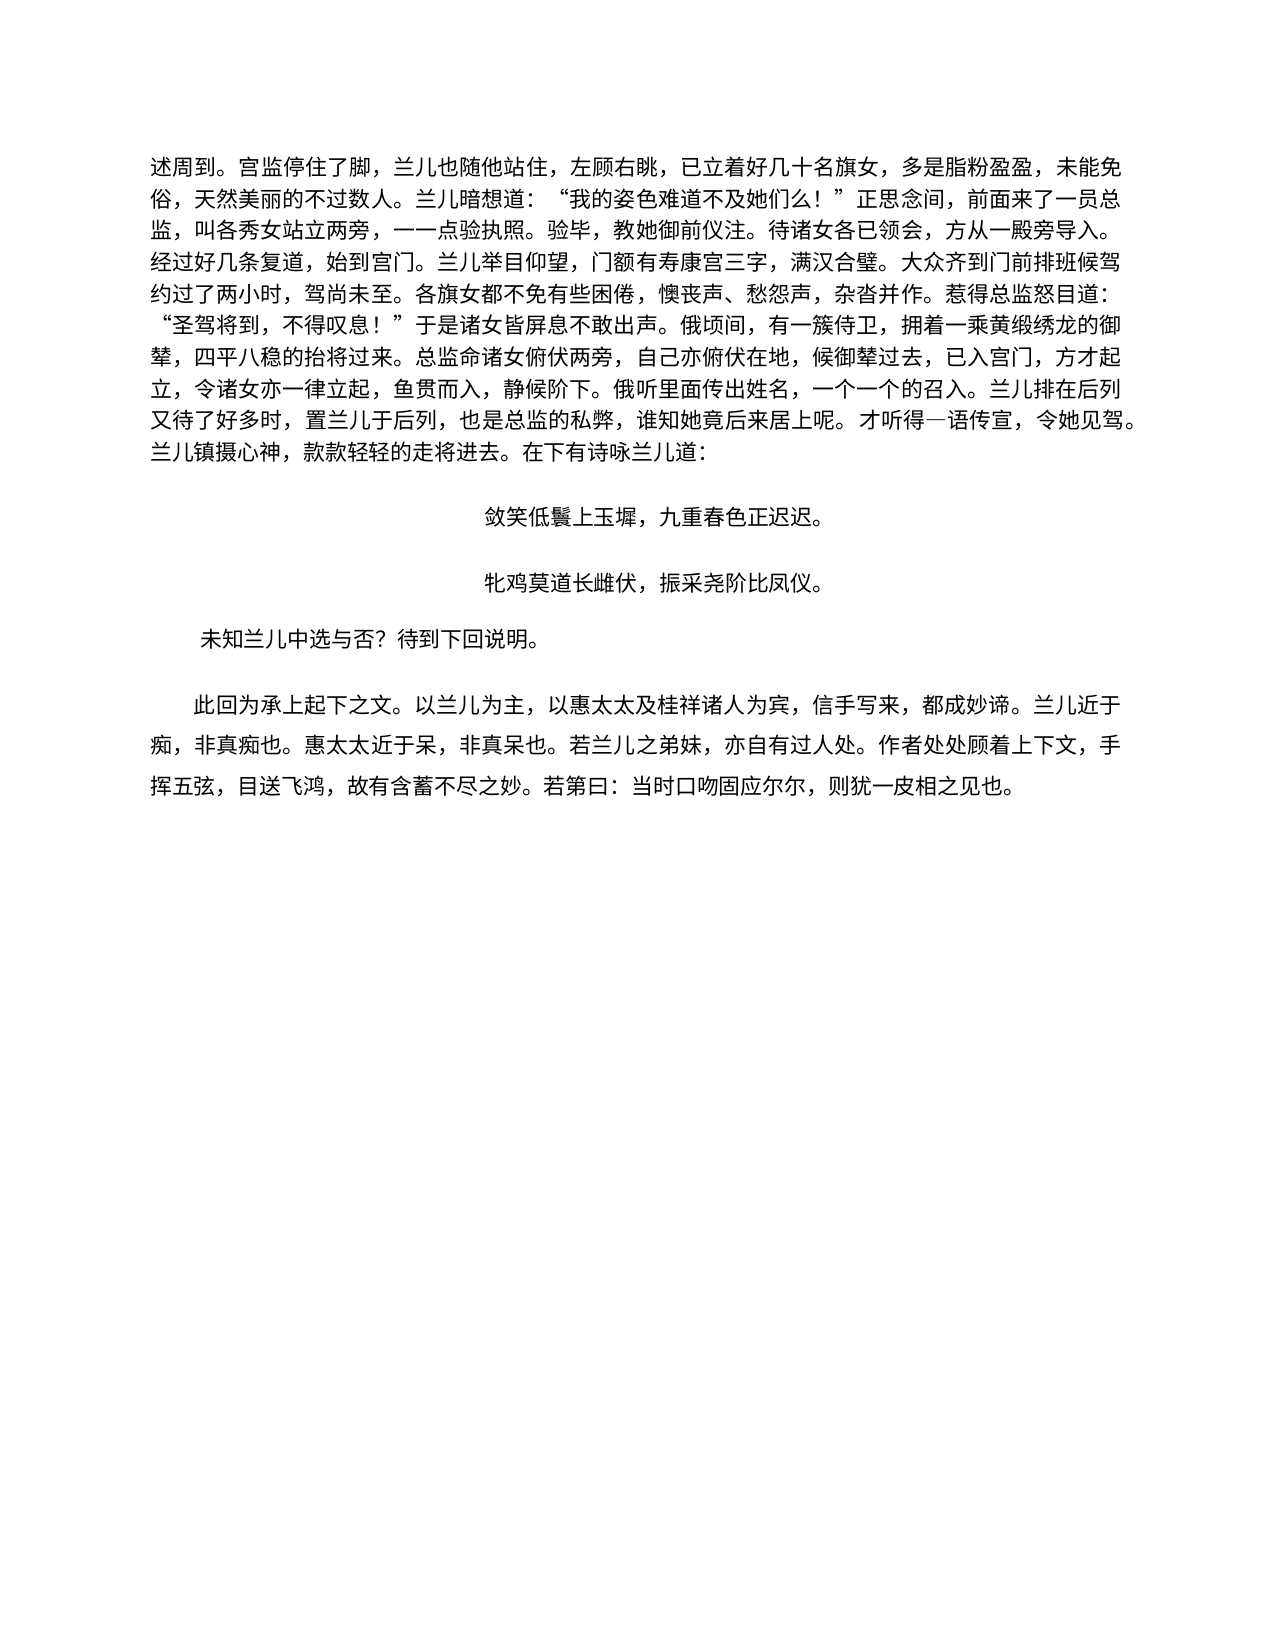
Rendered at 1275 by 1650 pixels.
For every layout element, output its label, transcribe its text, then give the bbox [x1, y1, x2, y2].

text 敛笑低鬟上玉墀，九重春色正迟迟。 [172, 492, 1103, 532]
text 牝鸡莫道长雌伏，振采尧阶比凤仪。 [172, 557, 1103, 597]
text 此回为承上起下之文。以兰儿为主，以惠太太及桂祥诸人为宾，信手写来，都成妙谛。兰儿近于痴，非真痴也。惠太太近于呆，非真呆也。若兰儿之弟妹，亦自有过人处。作者处处顾着上下文，手挥五弦，目送飞鸿，故有含蓄不尽之妙。若第曰：当时口吻固应尔尔，则犹一皮相之见也。 [150, 679, 1125, 800]
text 未知兰儿中选与否？待到下回说明。 [150, 622, 1125, 654]
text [150, 150, 1125, 467]
